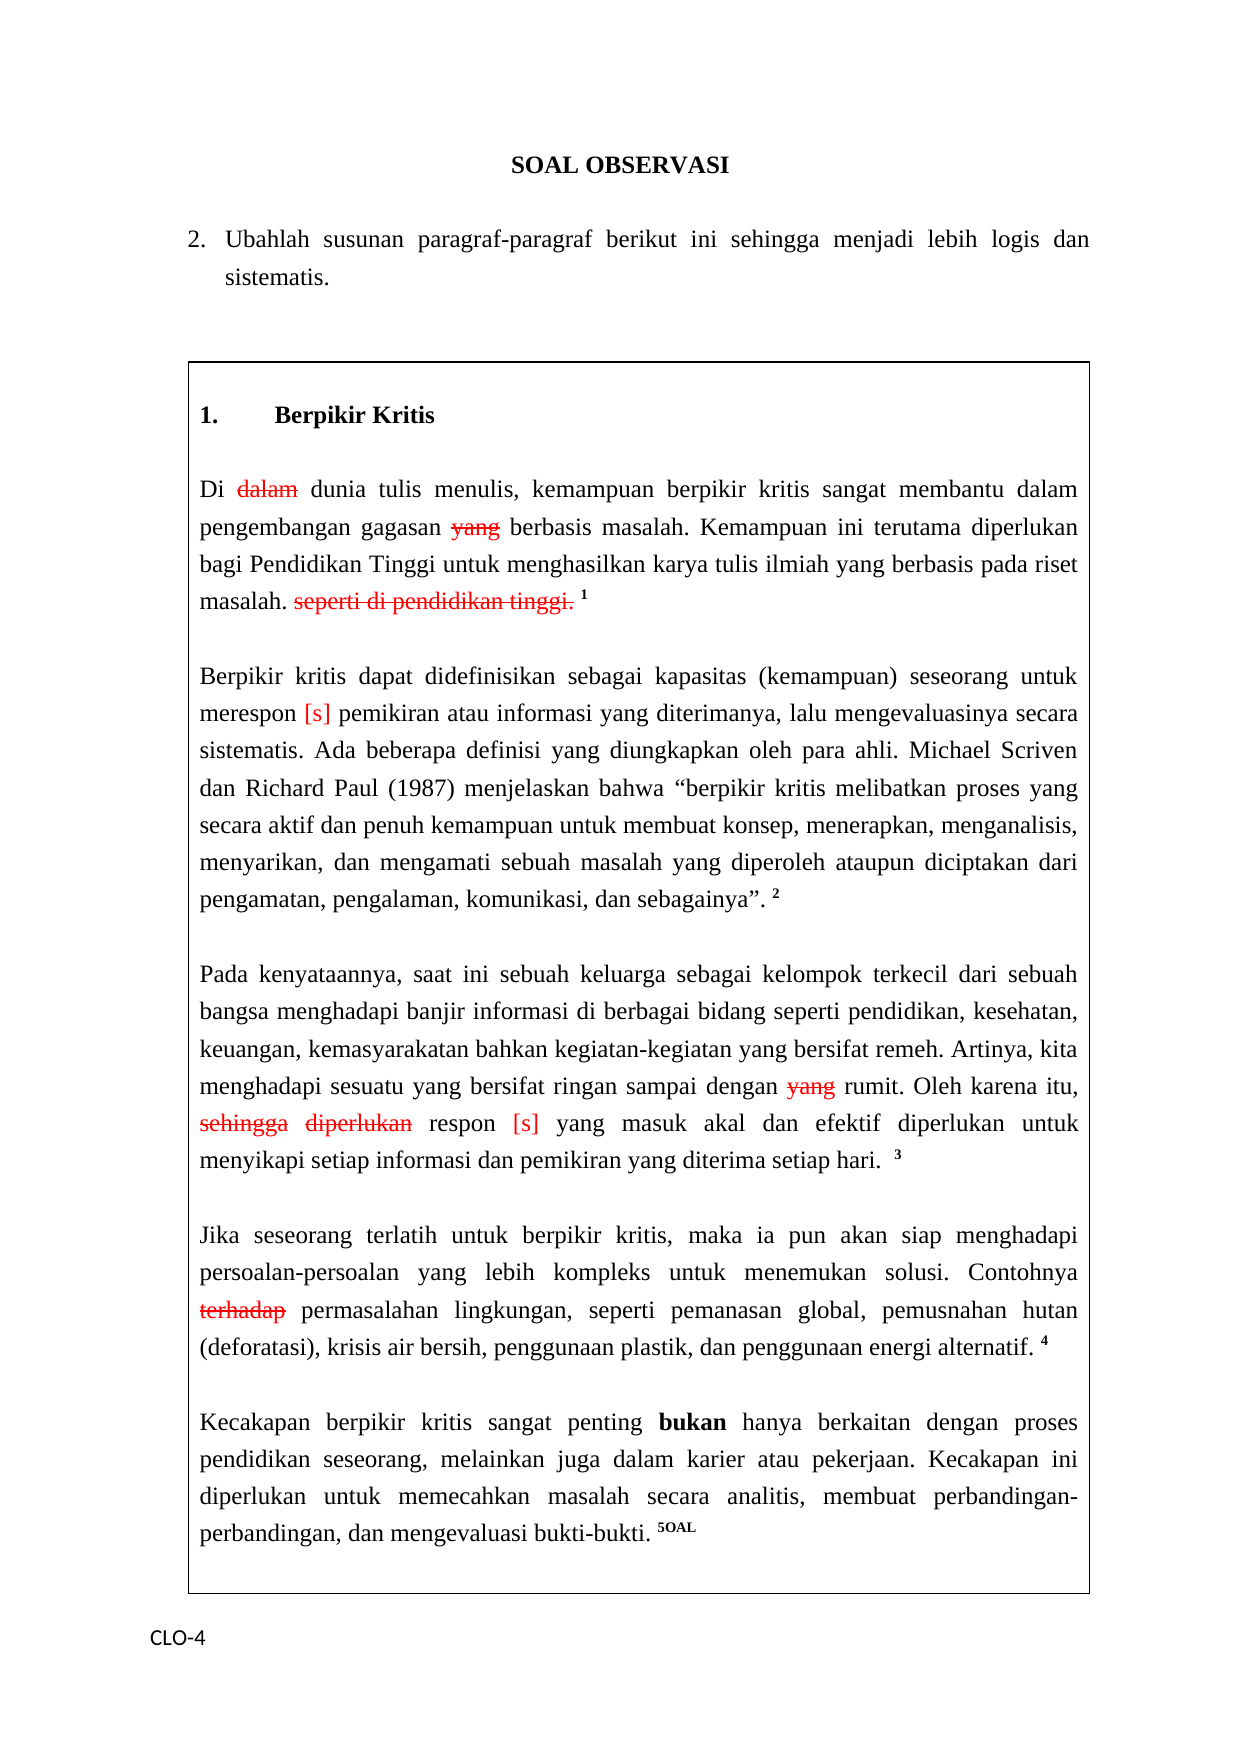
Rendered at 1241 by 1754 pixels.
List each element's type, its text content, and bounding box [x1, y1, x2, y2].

list Ubahlah susunan paragraf-paragraf berikut ini sehingga menjadi lebih logis dan sistematis. [187, 224, 1090, 291]
text SOAL OBSERVASI [150, 150, 1090, 179]
table_header 1. Berpikir Kritis Di dalam dunia tulis menulis, kemampuan berpikir kritis sangat membantu dalam pengembangan gagasan yang berbasis masalah. Kemampuan ini terutama diperlukan bagi Pendidikan Tinggi untuk menghasilkan karya tulis ilmiah yang berbasis pada riset masalah. seperti di pendidikan tinggi. 1 Berpikir kritis dapat didefinisikan sebagai kapasitas (kemampuan) seseorang untuk merespon [s] pemikiran atau informasi yang diterimanya, lalu mengevaluasinya secara sistematis. Ada beberapa definisi yang diungkapkan oleh para ahli. Michael Scriven dan Richard Paul (1987) menjelaskan bahwa “berpikir kritis melibatkan proses yang secara aktif dan penuh kemampuan untuk membuat konsep, menerapkan, menganalisis, menyarikan, dan mengamati sebuah masalah yang diperoleh ataupun diciptakan dari pengamatan, pengalaman, komunikasi, dan sebagainya”. 2 Pada kenyataannya, saat ini sebuah keluarga sebagai kelompok terkecil dari sebuah bangsa menghadapi banjir informasi di berbagai bidang seperti pendidikan, kesehatan, keuangan, kemasyarakatan bahkan kegiatan-kegiatan yang bersifat remeh. Artinya, kita menghadapi sesuatu yang bersifat ringan sampai dengan yang rumit. Oleh karena itu, sehingga diperlukan respon [s] yang masuk akal dan efektif diperlukan untuk menyikapi setiap informasi dan pemikiran yang diterima setiap hari. 3 Jika seseorang terlatih untuk berpikir kritis, maka ia pun akan siap menghadapi persoalan-persoalan yang lebih kompleks untuk menemukan solusi. Contohnya terhadap permasalahan lingkungan, seperti pemanasan global, pemusnahan hutan (deforatasi), krisis air bersih, penggunaan plastik, dan penggunaan energi alternatif. 4 Kecakapan berpikir kritis sangat penting bukan hanya berkaitan dengan proses pendidikan seseorang, melainkan juga dalam karier atau pekerjaan. Kecakapan ini diperlukan untuk memecahkan masalah secara analitis, membuat perbandingan-perbandingan, dan mengevaluasi bukti-bukti. 5OAL [189, 363, 1089, 1593]
